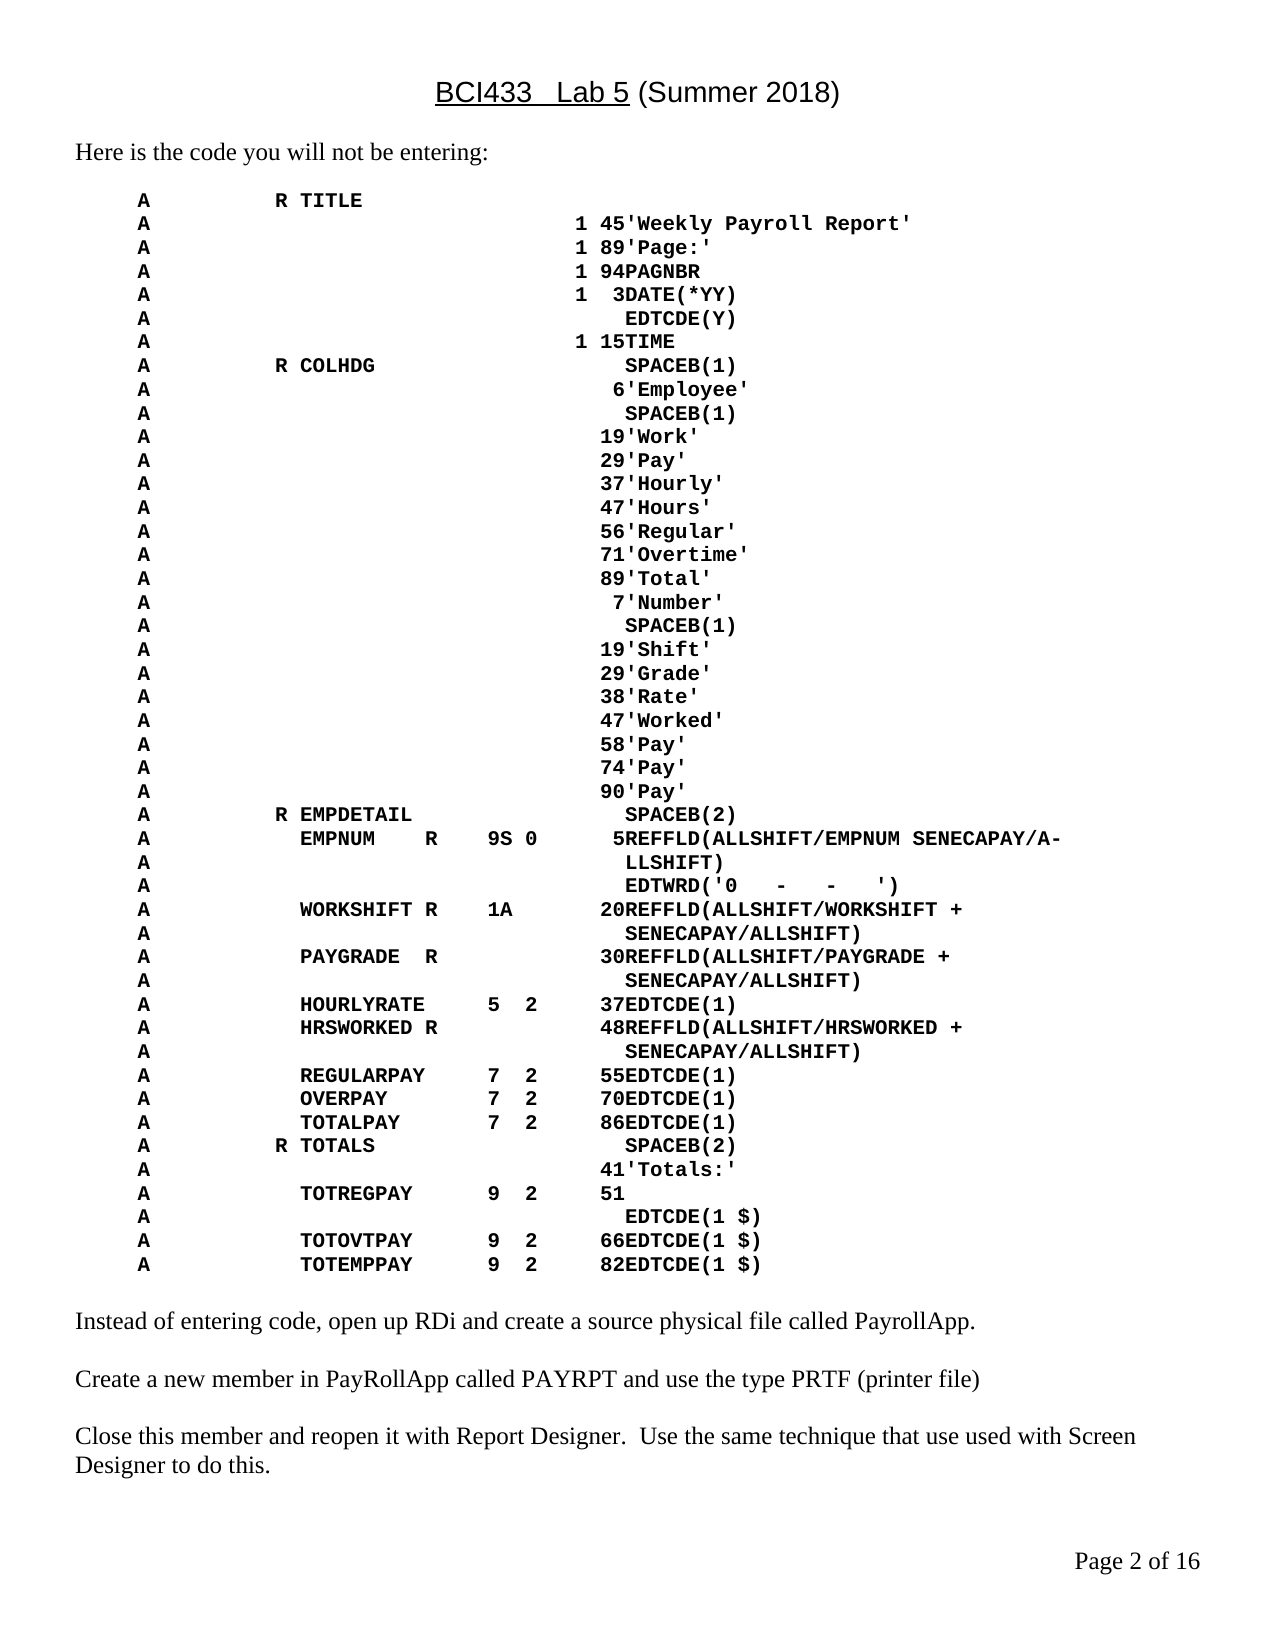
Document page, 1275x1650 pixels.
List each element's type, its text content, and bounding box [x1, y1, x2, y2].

text Close this member and reopen it with Report Designer. Use the same technique that use used with Screen Designer to do this. [75, 1421, 1200, 1479]
text A 1 45'Weekly Payroll Report' [75, 213, 1200, 237]
text A R COLHDG SPACEB(1) [75, 355, 1200, 379]
text A LLSHIFT) [75, 852, 1200, 875]
text A EMPNUM R 9S 0 5REFFLD(ALLSHIFT/EMPNUM SENECAPAY/A- [75, 828, 1200, 852]
text A 19'Shift' [75, 639, 1200, 663]
text A 29'Pay' [75, 450, 1200, 473]
text A 38'Rate' [75, 686, 1200, 710]
text A 74'Pay' [75, 757, 1200, 781]
text A SPACEB(1) [75, 615, 1200, 639]
text A EDTCDE(Y) [75, 308, 1200, 332]
text A SENECAPAY/ALLSHIFT) [75, 970, 1200, 994]
text A R TOTALS SPACEB(2) [75, 1136, 1200, 1159]
text A 90'Pay' [75, 781, 1200, 804]
text A 1 94PAGNBR [75, 261, 1200, 284]
text A REGULARPAY 7 2 55EDTCDE(1) [75, 1064, 1200, 1088]
text A TOTREGPAY 9 2 51 [75, 1183, 1200, 1206]
text A TOTALPAY 7 2 86EDTCDE(1) [75, 1112, 1200, 1136]
text A OVERPAY 7 2 70EDTCDE(1) [75, 1088, 1200, 1112]
text A 19'Work' [75, 426, 1200, 450]
text A TOTOVTPAY 9 2 66EDTCDE(1 $) [75, 1230, 1200, 1254]
text A SENECAPAY/ALLSHIFT) [75, 923, 1200, 946]
text A 89'Total' [75, 568, 1200, 592]
text A SPACEB(1) [75, 402, 1200, 426]
text A HOURLYRATE 5 2 37EDTCDE(1) [75, 994, 1200, 1017]
text A 6'Employee' [75, 379, 1200, 402]
text Instead of entering code, open up RDi and create a source physical file called PayrollApp. [75, 1306, 1200, 1335]
text A EDTWRD('0 - - ') [75, 875, 1200, 899]
text Create a new member in PayRollApp called PAYRPT and use the type PRTF (printer file) [75, 1364, 1200, 1392]
text A 41'Totals:' [75, 1159, 1200, 1183]
text A R EMPDETAIL SPACEB(2) [75, 804, 1200, 828]
text A 37'Hourly' [75, 473, 1200, 497]
text A HRSWORKED R 48REFFLD(ALLSHIFT/HRSWORKED + [75, 1017, 1200, 1041]
text A 7'Number' [75, 592, 1200, 615]
text A 58'Pay' [75, 733, 1200, 757]
text A EDTCDE(1 $) [75, 1206, 1200, 1230]
text A 71'Overtime' [75, 544, 1200, 568]
text A PAYGRADE R 30REFFLD(ALLSHIFT/PAYGRADE + [75, 946, 1200, 970]
text A 1 89'Page:' [75, 237, 1200, 261]
text A SENECAPAY/ALLSHIFT) [75, 1041, 1200, 1064]
text A 47'Hours' [75, 497, 1200, 521]
text A 1 15TIME [75, 332, 1200, 355]
text A 56'Regular' [75, 521, 1200, 544]
text A R TITLE [75, 190, 1200, 213]
text Here is the code you will not be entering: [75, 137, 1200, 166]
text A 1 3DATE(*YY) [75, 284, 1200, 308]
text A WORKSHIFT R 1A 20REFFLD(ALLSHIFT/WORKSHIFT + [75, 899, 1200, 923]
text A 47'Worked' [75, 710, 1200, 733]
text A 29'Grade' [75, 663, 1200, 686]
text A TOTEMPPAY 9 2 82EDTCDE(1 $) [75, 1254, 1200, 1277]
